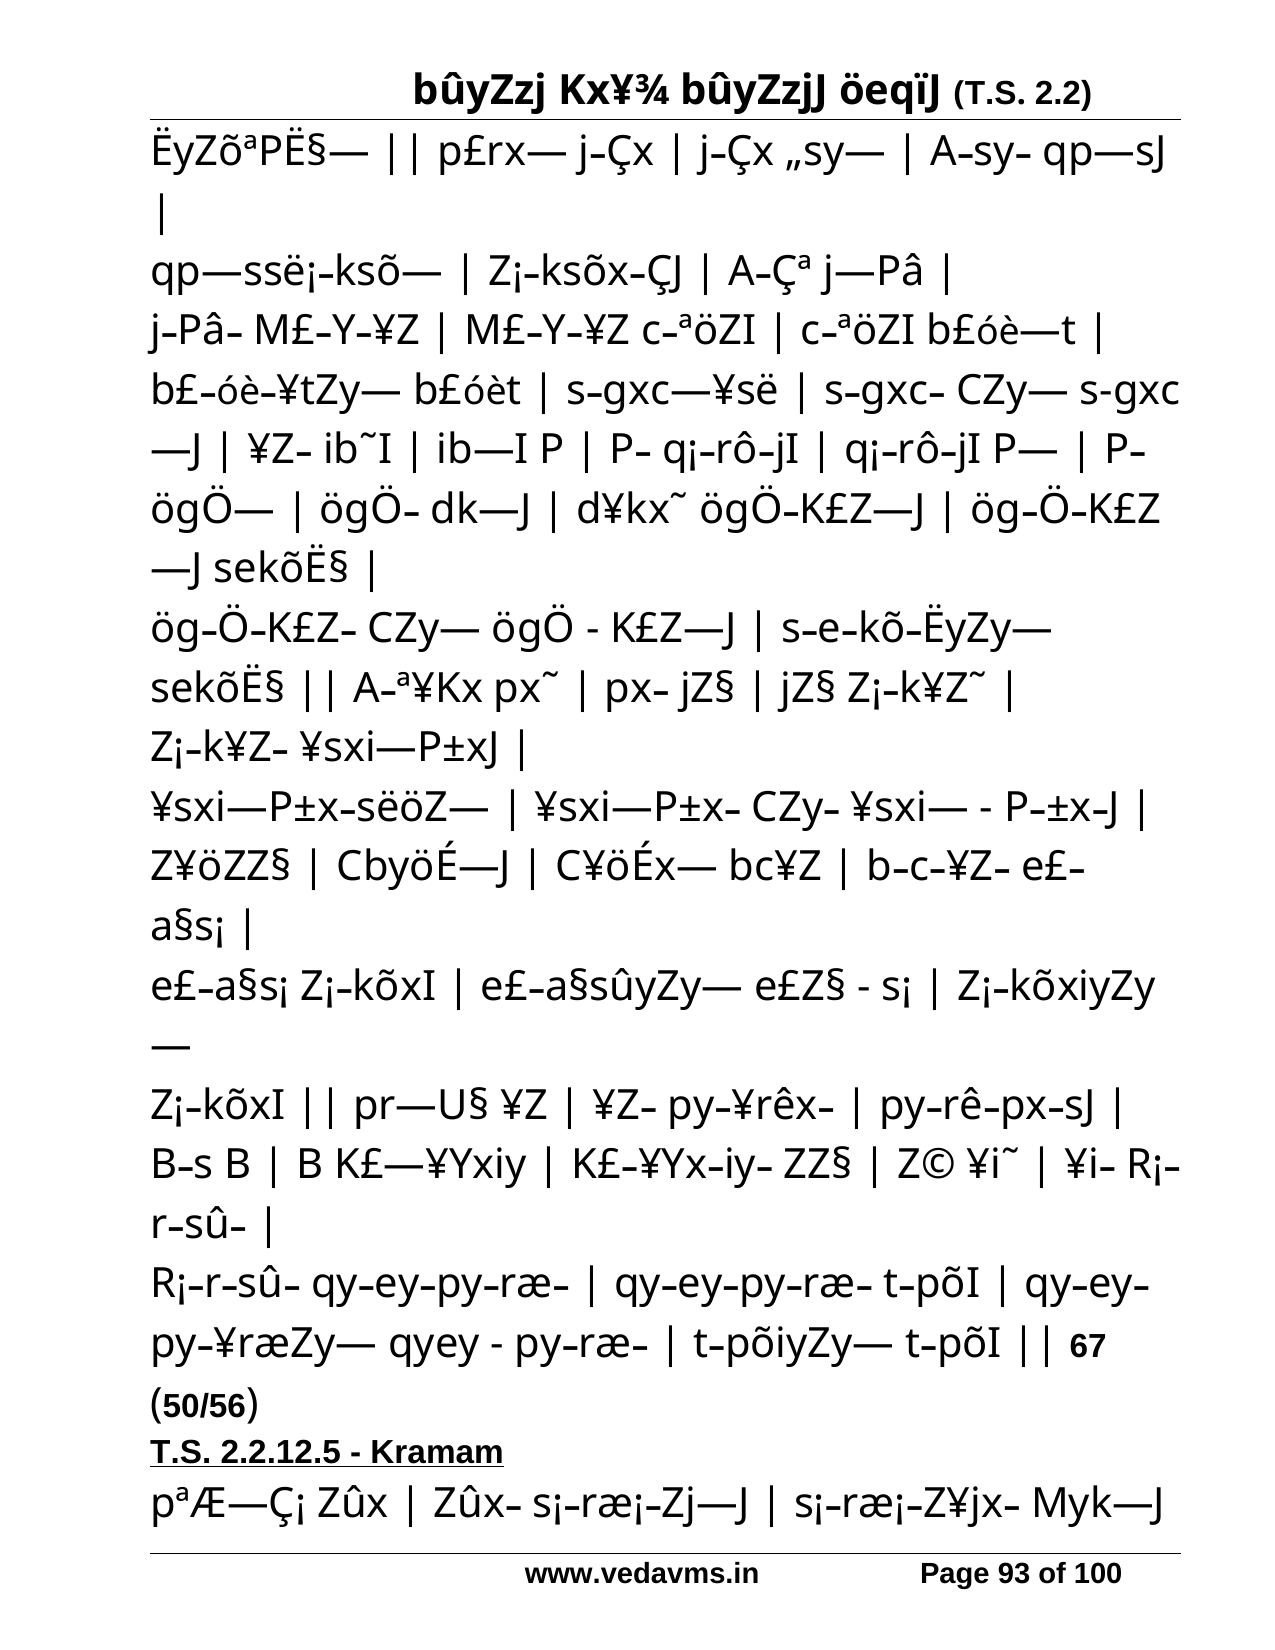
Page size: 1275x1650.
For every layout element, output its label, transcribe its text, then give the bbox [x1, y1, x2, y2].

text R¡–r–sû– qy–ey–py–ræ– | qy–ey–py–ræ– t–põI | qy–ey–py–¥ræZy— qyey - py–ræ– | t–põiyZy— t–põI || 67 (50/56) [150, 1253, 1181, 1429]
text T.S. 2.2.12.5 - Kramam [150, 1432, 1150, 1471]
text ög–Ö–K£Z– CZy— ögÖ - K£Z—J | s–e–kõ–ËyZy— sekõË§ || A–ª¥Kx px˜ | px– jZ§ | jZ§ Z¡–k¥Z˜ | [150, 598, 1181, 714]
text e£–a§s¡ Z¡–kõxI | e£–a§sûyZy— e£Z§ - s¡ | Z¡–kõxiyZy— [150, 955, 1181, 1072]
text ¥sxi—P±x–sëöZ— | ¥sxi—P±x– CZy– ¥sxi— - P–±x–J | Z¥öZZ§ | CbyöÉ—J | C¥öÉx— bc¥Z | b–c–¥Z– e£–a§s¡ | [150, 777, 1181, 953]
text pªÆ—Ç¡ Zûx | Zûx– s¡–ræ¡–Zj—J | s¡–ræ¡–Z¥jx– Myk—J | [150, 1472, 1181, 1529]
text qp—ssë¡–ksõ— | Z¡–ksõx–ÇJ | A–Çª j—Pâ | [150, 240, 1181, 297]
text j–Pâ– M£–Y–¥Z | M£–Y–¥Z c–ªöZI | c–ªöZI b£óè—t | [150, 300, 1181, 357]
text E–Z–j¡kyZõ£—Z - j¡J | Py–¥K–¥ZöÉx—j | CöÉx—j– ögÖ— | ögÖ— R–ib—²yJ | R–ib—²y–kªPË§— | AªP–ËyZõªPË§— || p£rx— j–Çx | j–Çx „sy— | A–sy– qp—sJ | [150, 121, 1181, 238]
text b£–óè–¥tZy— b£óèt | s–gxc—¥së | s–gxc– CZy— s-gxc—J | ¥Z– ib˜I | ib—I P | P– q¡–rô–jI | q¡–rô–jI P— | P– ögÖ— | ögÖ– dk—J | d¥kx˜ ögÖ–K£Z—J | ög–Ö–K£Z—J sekõË§ | [150, 359, 1181, 595]
text Z¡–kõxI || pr—U§ ¥Z | ¥Z– py–¥rêx– | py–rê–px–sJ | B–s B | B K£—¥Yxiy | K£–¥Yx–iy– ZZ§ | Z© ¥i˜ | ¥i– R¡–r–sû– | [150, 1074, 1181, 1251]
text Z¡–k¥Z– ¥sxi—P±xJ | [150, 717, 1181, 774]
